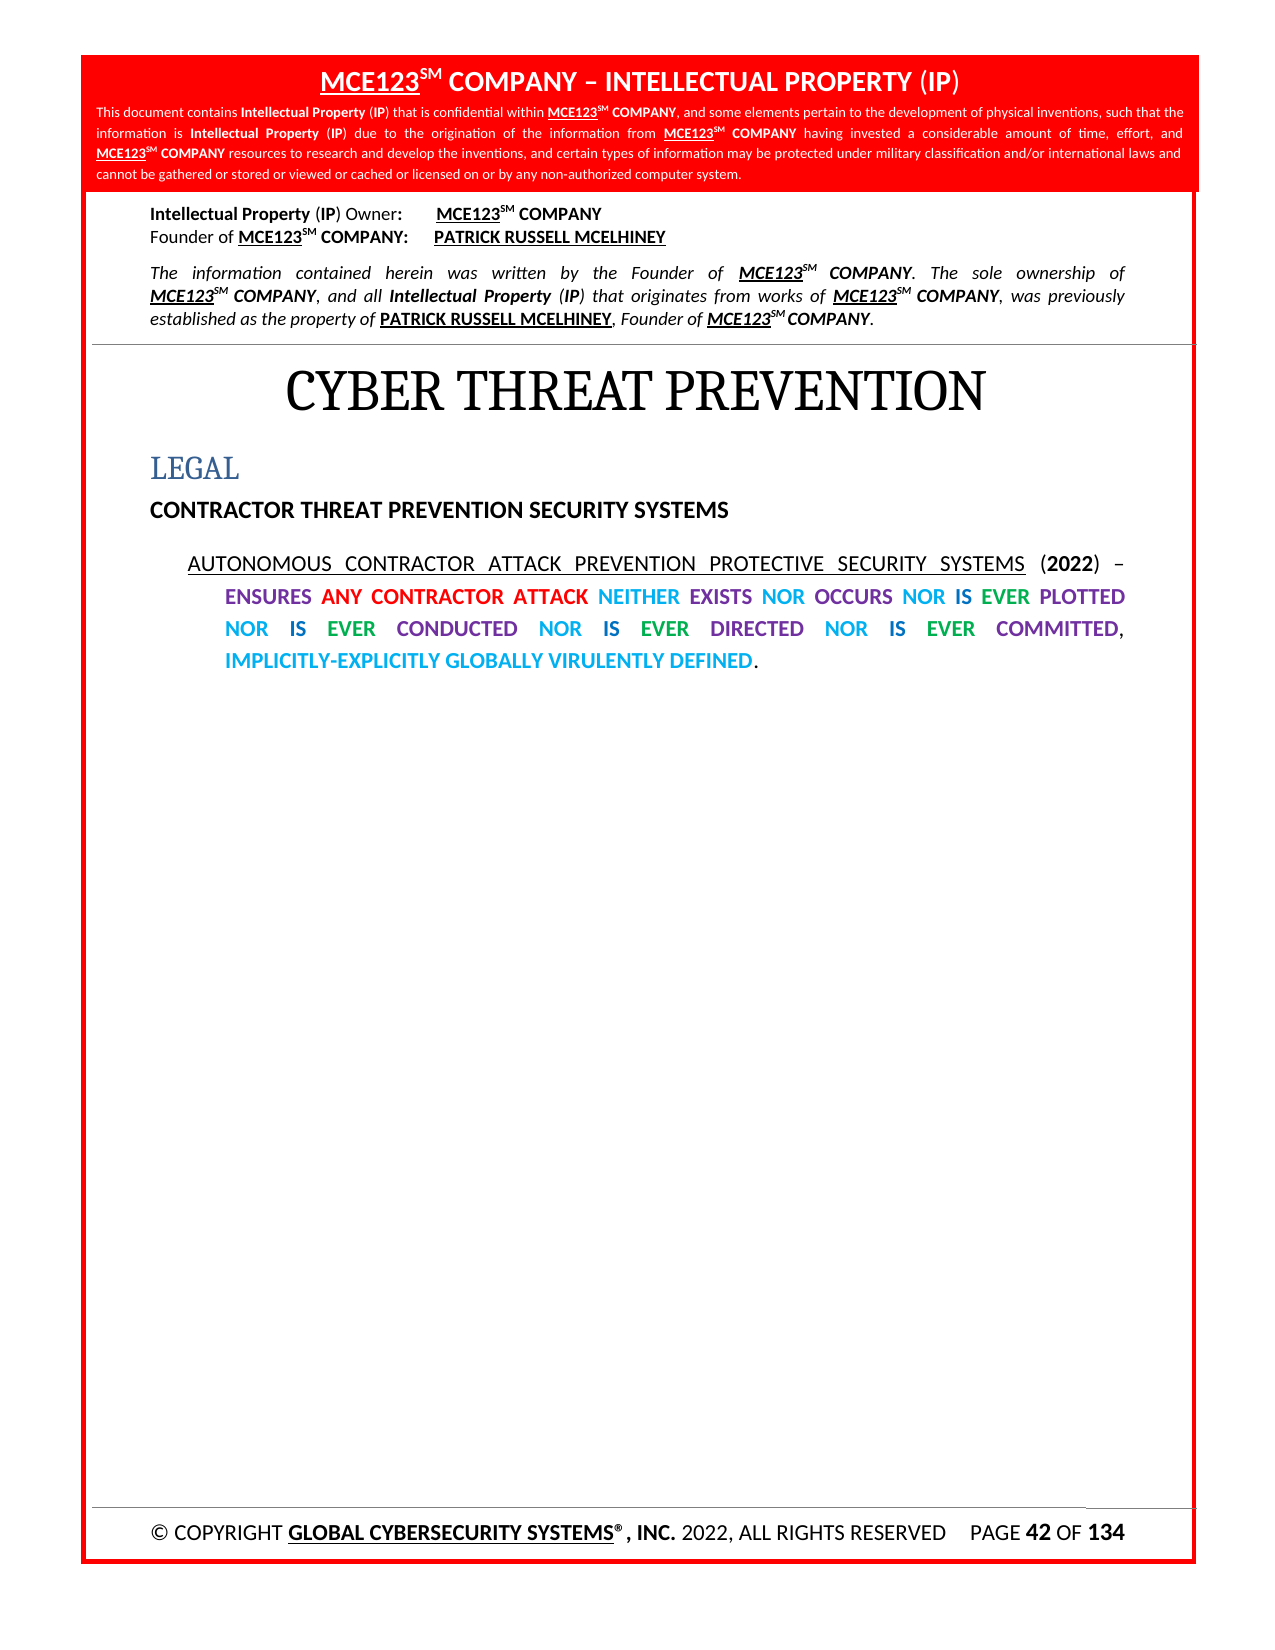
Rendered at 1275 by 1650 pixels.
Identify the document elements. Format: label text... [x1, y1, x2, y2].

text AUTONOMOUS CONTRACTOR ATTACK PREVENTION PROTECTIVE SECURITY SYSTEMS (2022) – ENSURES ANY CONTRACTOR ATTACK NEITHER EXISTS NOR OCCURS NOR IS EVER PLOTTED NOR IS EVER CONDUCTED NOR IS EVER DIRECTED NOR IS EVER COMMITTED, IMPLICITLY-EXPLICITLY GLOBALLY VIRULENTLY DEFINED. [187, 549, 1125, 674]
text CONTRACTOR THREAT PREVENTION SECURITY SYSTEMS [150, 494, 1125, 524]
subtitle LEGAL [150, 450, 1125, 488]
title CYBER THREAT PREVENTION [150, 358, 1125, 425]
